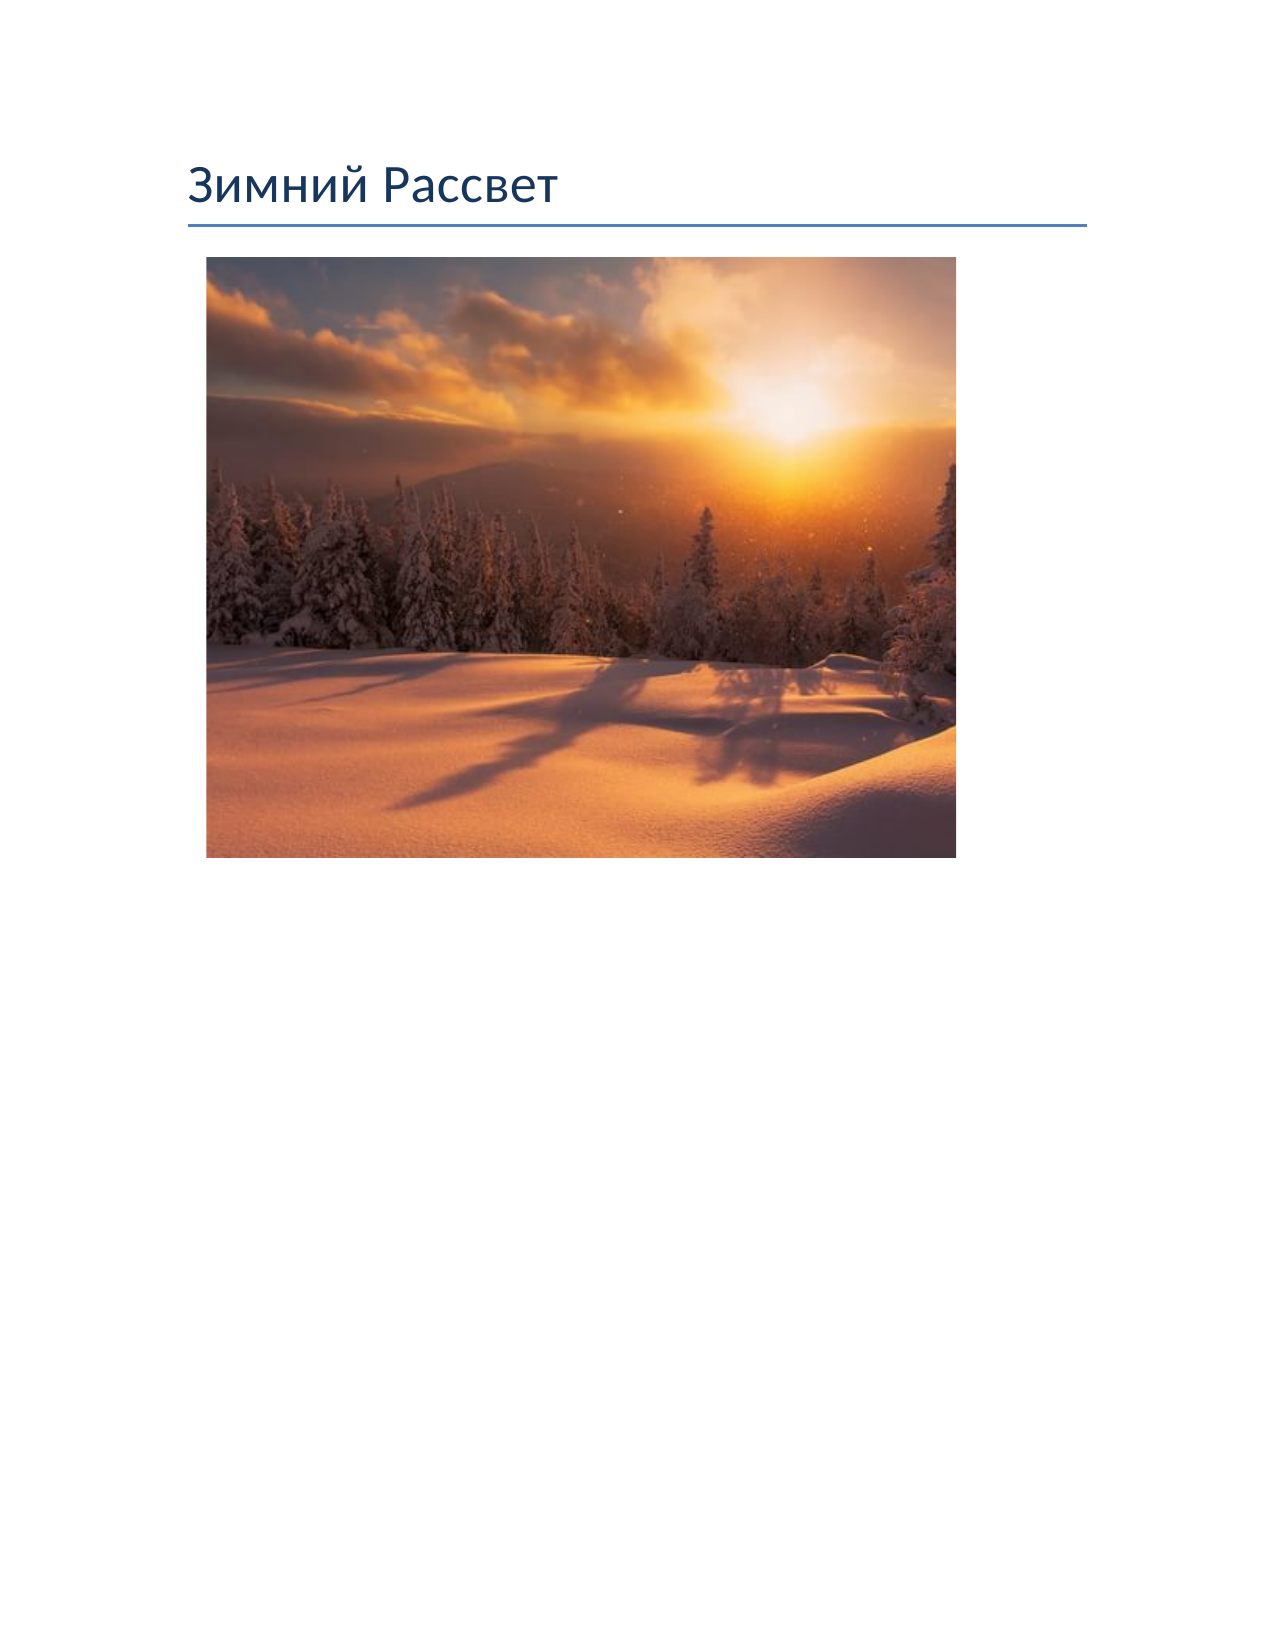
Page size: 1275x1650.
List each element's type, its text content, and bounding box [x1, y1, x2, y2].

title Зимний Рассвет [187, 150, 1087, 227]
picture [206, 257, 957, 858]
